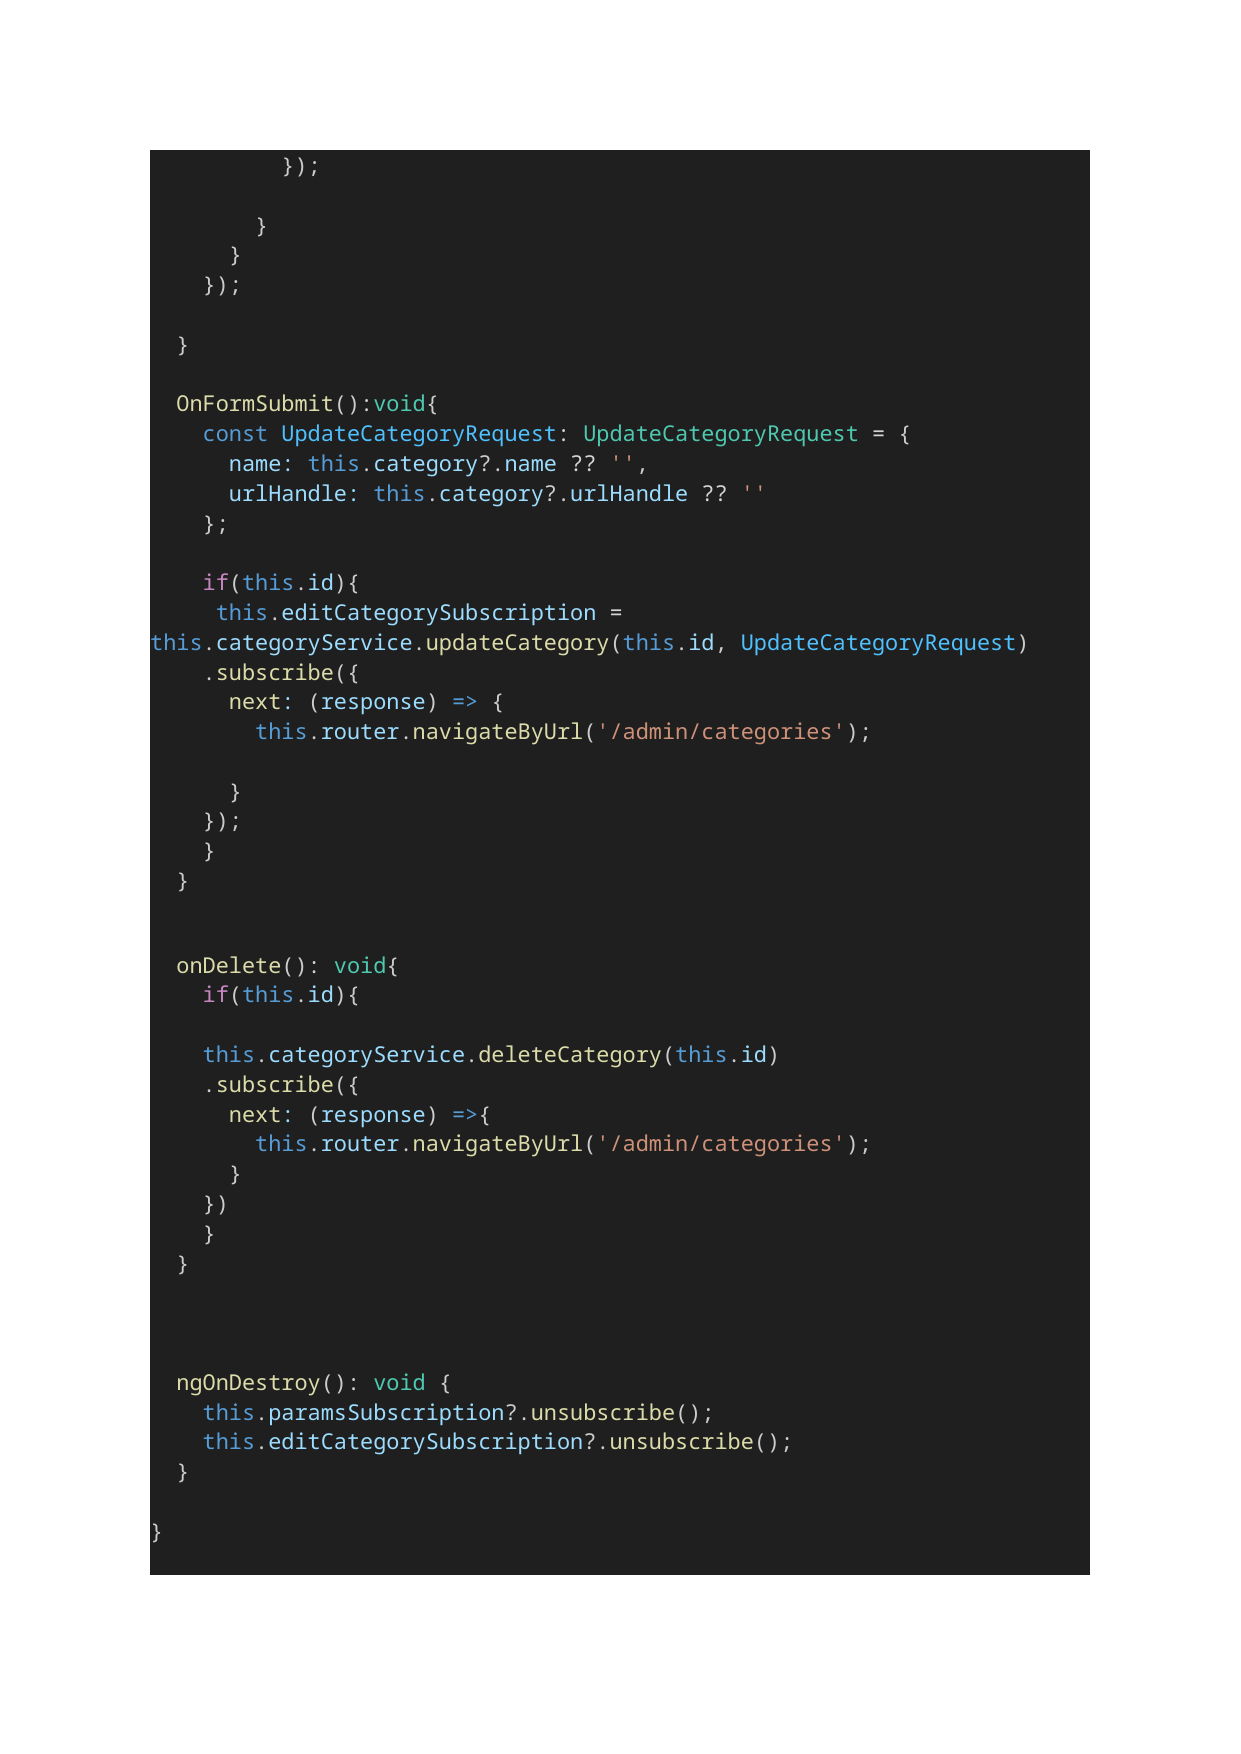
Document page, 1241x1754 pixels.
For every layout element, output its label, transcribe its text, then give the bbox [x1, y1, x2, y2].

text this.paramsSubscription?.unsubscribe(); [150, 1396, 1090, 1426]
text } [150, 209, 1090, 239]
text this.router.navigateByUrl('/admin/categories'); [150, 1128, 1090, 1158]
text name: this.category?.name ?? '', [150, 448, 1090, 478]
text this.editCategorySubscription = this.categoryService.updateCategory(this.id, UpdateCategoryRequest) [150, 597, 1090, 656]
text .subscribe({ [150, 1069, 1090, 1098]
text if(this.id){ [150, 567, 1090, 597]
text const UpdateCategoryRequest: UpdateCategoryRequest = { [150, 418, 1090, 448]
text } [150, 1516, 1090, 1545]
text }); [150, 150, 1090, 180]
text } [150, 865, 1090, 895]
text next: (response) => { [150, 686, 1090, 716]
text }; [150, 507, 1090, 537]
text }); [150, 269, 1090, 299]
text } [150, 1218, 1090, 1247]
text next: (response) =>{ [150, 1098, 1090, 1128]
text } [150, 329, 1090, 358]
text urlHandle: this.category?.urlHandle ?? '' [150, 478, 1090, 507]
text this.categoryService.deleteCategory(this.id) [150, 1039, 1090, 1069]
text } [150, 239, 1090, 269]
text ngOnDestroy(): void { [150, 1367, 1090, 1396]
text OnFormSubmit():void{ [150, 388, 1090, 418]
text } [150, 776, 1090, 805]
text } [150, 1456, 1090, 1486]
text } [150, 1158, 1090, 1188]
text if(this.id){ [150, 979, 1090, 1009]
text this.editCategorySubscription?.unsubscribe(); [150, 1426, 1090, 1456]
text .subscribe({ [150, 656, 1090, 686]
text } [150, 835, 1090, 865]
text onDelete(): void{ [150, 949, 1090, 979]
text }); [150, 805, 1090, 835]
text }) [150, 1188, 1090, 1218]
text } [150, 1247, 1090, 1277]
text this.router.navigateByUrl('/admin/categories'); [150, 716, 1090, 746]
